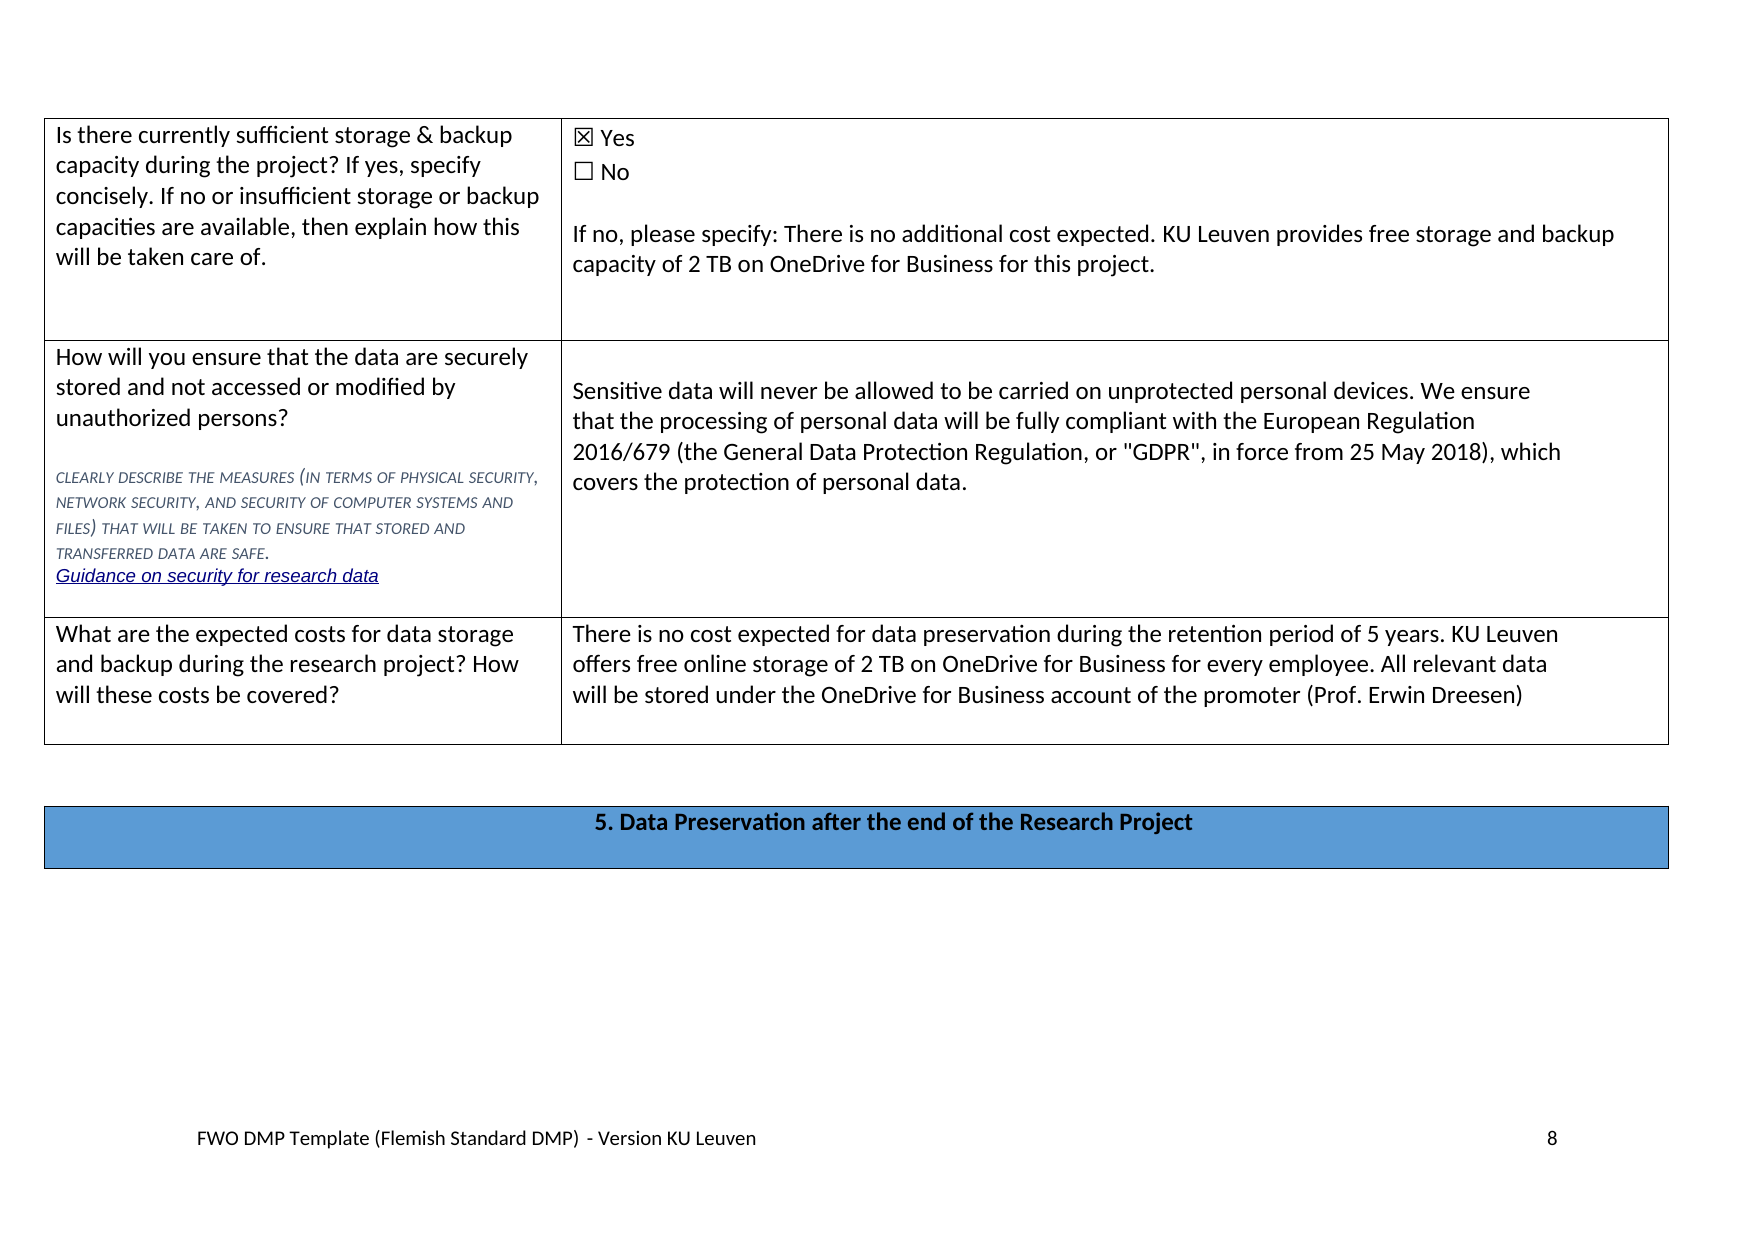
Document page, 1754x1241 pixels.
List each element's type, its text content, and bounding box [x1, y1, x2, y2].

table_cell How will you ensure that the data are securely stored and not accessed or modified by unauthorized persons? clearly describe the measures (in terms of physical security, network security, and security of computer systems and files) that will be taken to ensure that stored and transferred data are safe. Guidance on security for research data [45, 341, 561, 617]
table_header 5. Data Preservation after the end of the Research Project [45, 807, 1668, 868]
table_cell Yes No If no, please specify: There is no additional cost expected. KU Leuven provides free storage and backup capacity of 2 TB on OneDrive for Business for this project. [562, 119, 1668, 340]
table_cell Sensitive data will never be allowed to be carried on unprotected personal devices. We ensure that the processing of personal data will be fully compliant with the European Regulation 2016/679 (the General Data Protection Regulation, or "GDPR", in force from 25 May 2018), which covers the protection of personal data. [562, 341, 1668, 617]
table_cell What are the expected costs for data storage and backup during the research project? How will these costs be covered? [45, 618, 561, 743]
table_cell Is there currently sufficient storage & backup capacity during the project? If yes, specify concisely. If no or insufficient storage or backup capacities are available, then explain how this will be taken care of. [45, 119, 561, 340]
table_cell There is no cost expected for data preservation during the retention period of 5 years. KU Leuven offers free online storage of 2 TB on OneDrive for Business for every employee. All relevant data will be stored under the OneDrive for Business account of the promoter (Prof. Erwin Dreesen) [562, 618, 1668, 743]
